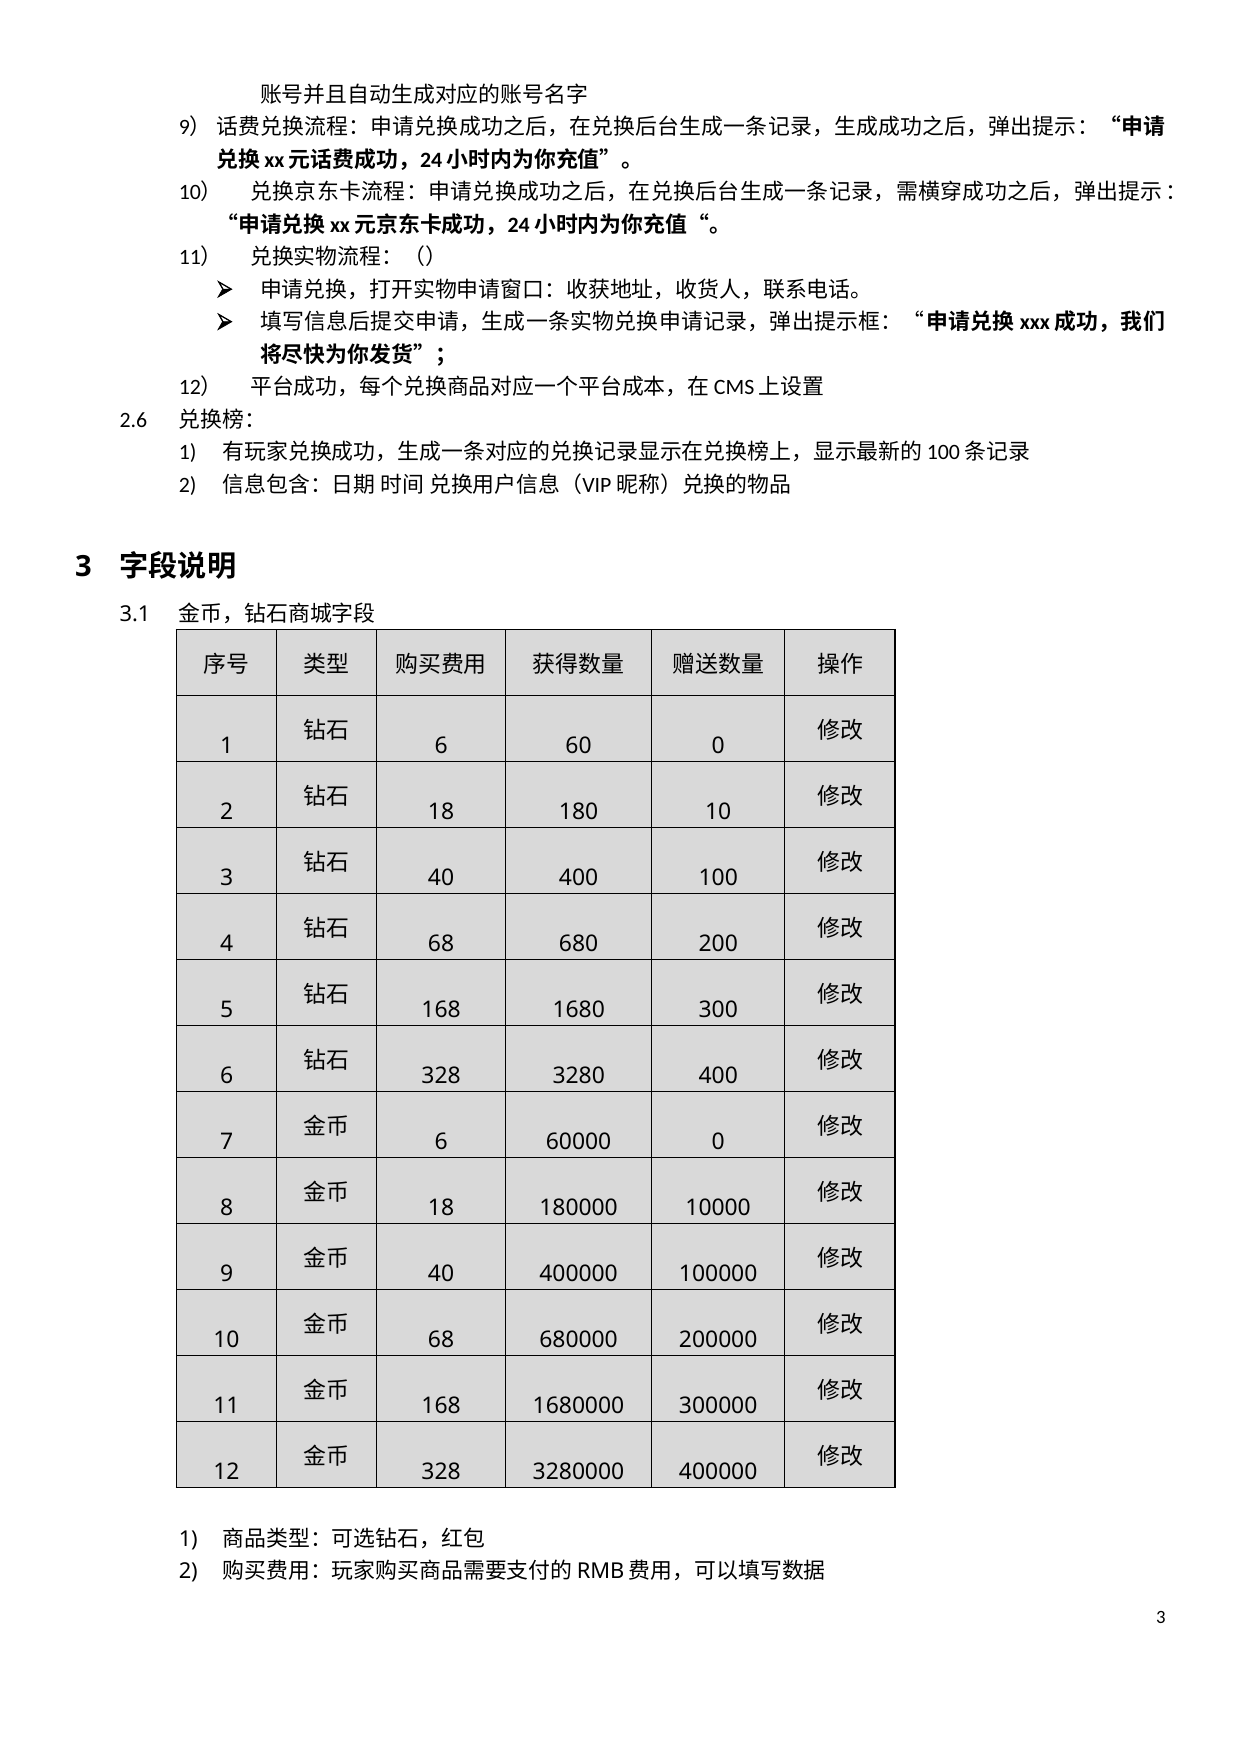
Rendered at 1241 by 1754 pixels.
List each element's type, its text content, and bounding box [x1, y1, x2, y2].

table_cell 钻石 [277, 1026, 376, 1091]
table_cell 680 [506, 894, 651, 959]
table_cell 金币 [277, 1290, 376, 1355]
list 兑换榜： [119, 401, 1165, 434]
table_cell 18 [377, 1158, 505, 1223]
table_header 获得数量 [506, 630, 651, 695]
table_cell 1 [177, 696, 276, 761]
table_cell 10000 [652, 1158, 784, 1223]
table_header 赠送数量 [652, 630, 784, 695]
list 申请兑换，打开实物申请窗口：收获地址，收货人，联系电话。 [216, 271, 1165, 304]
table_cell 12 [177, 1422, 276, 1487]
table_cell 修改 [785, 1224, 894, 1289]
table_cell 18 [377, 762, 505, 827]
table_cell 修改 [785, 1356, 894, 1421]
subtitle 字段说明 [75, 531, 1165, 596]
table_cell 100 [652, 828, 784, 893]
table_cell 200000 [652, 1290, 784, 1355]
table_cell 328 [377, 1026, 505, 1091]
table_cell 400000 [506, 1224, 651, 1289]
list 商品类型：可选钻石，红包 [178, 1521, 1165, 1553]
table_cell 修改 [785, 960, 894, 1025]
table_cell 5 [177, 960, 276, 1025]
table_cell 0 [652, 1092, 784, 1157]
table_cell 金币 [277, 1356, 376, 1421]
table_cell 9 [177, 1224, 276, 1289]
table_cell 修改 [785, 828, 894, 893]
table_cell 328 [377, 1422, 505, 1487]
table_cell 修改 [785, 1092, 894, 1157]
table_cell 10 [652, 762, 784, 827]
table_cell 40 [377, 1224, 505, 1289]
table_cell 168 [377, 960, 505, 1025]
table_header 类型 [277, 630, 376, 695]
table_cell 金币 [277, 1158, 376, 1223]
table_cell 6 [377, 696, 505, 761]
table_cell 680000 [506, 1290, 651, 1355]
table_cell 200 [652, 894, 784, 959]
table_cell 0 [652, 696, 784, 761]
table_cell 400000 [652, 1422, 784, 1487]
list 信息包含：日期 时间 兑换用户信息（VIP 昵称）兑换的物品 [178, 466, 1165, 499]
table_cell 金币 [277, 1422, 376, 1487]
list 购买费用：玩家购买商品需要支付的RMB费用，可以填写数据 [178, 1553, 1165, 1586]
list 平台成功，每个兑换商品对应一个平台成本，在CMS上设置 [178, 369, 1165, 401]
table_cell 7 [177, 1092, 276, 1157]
table_cell 修改 [785, 1026, 894, 1091]
table_cell 钻石 [277, 894, 376, 959]
table_cell 400 [506, 828, 651, 893]
table_cell 修改 [785, 1422, 894, 1487]
table_cell 180000 [506, 1158, 651, 1223]
list 兑换实物流程：（） [178, 239, 1165, 271]
table_cell 金币 [277, 1224, 376, 1289]
table_cell 11 [177, 1356, 276, 1421]
table_cell 168 [377, 1356, 505, 1421]
table_cell 6 [377, 1092, 505, 1157]
table_header 购买费用 [377, 630, 505, 695]
table_cell 修改 [785, 1290, 894, 1355]
table_cell 60 [506, 696, 651, 761]
table_cell 300000 [652, 1356, 784, 1421]
table_cell 金币 [277, 1092, 376, 1157]
table_cell 10 [177, 1290, 276, 1355]
table_header 操作 [785, 630, 894, 695]
table_cell 钻石 [277, 696, 376, 761]
list 话费兑换流程：申请兑换成功之后，在兑换后台生成一条记录，生成成功之后，弹出提示：“申请兑换xx元话费成功，24小时内为你充值”。 [178, 109, 1165, 174]
table_cell 1680000 [506, 1356, 651, 1421]
table_cell 钻石 [277, 762, 376, 827]
table_cell 6 [177, 1026, 276, 1091]
table_cell 钻石 [277, 828, 376, 893]
table_cell 修改 [785, 762, 894, 827]
table_cell 钻石 [277, 960, 376, 1025]
table_cell 1680 [506, 960, 651, 1025]
table_cell 68 [377, 894, 505, 959]
table_cell 2 [177, 762, 276, 827]
table_cell 60000 [506, 1092, 651, 1157]
table_cell 100000 [652, 1224, 784, 1289]
list 填写信息后提交申请，生成一条实物兑换申请记录，弹出提示框：“申请兑换xxx成功，我们将尽快为你发货”； [216, 304, 1165, 369]
table_cell 修改 [785, 894, 894, 959]
list 兑换京东卡流程：申请兑换成功之后，在兑换后台生成一条记录，需横穿成功之后，弹出提示：“申请兑换xx元京东卡成功，24小时内为你充值“。 [178, 174, 1165, 239]
table_cell 4 [177, 894, 276, 959]
table_cell 3280000 [506, 1422, 651, 1487]
table_cell 300 [652, 960, 784, 1025]
table_cell 8 [177, 1158, 276, 1223]
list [216, 76, 1165, 109]
table_cell 40 [377, 828, 505, 893]
list 有玩家兑换成功，生成一条对应的兑换记录显示在兑换榜上，显示最新的100条记录 [178, 434, 1165, 466]
table_cell 3280 [506, 1026, 651, 1091]
list 金币，钻石商城字段 [119, 596, 1165, 629]
table_header 序号 [177, 630, 276, 695]
table_cell 修改 [785, 1158, 894, 1223]
table_cell 68 [377, 1290, 505, 1355]
table_cell 修改 [785, 696, 894, 761]
table_cell 180 [506, 762, 651, 827]
table_cell 400 [652, 1026, 784, 1091]
table_cell 3 [177, 828, 276, 893]
